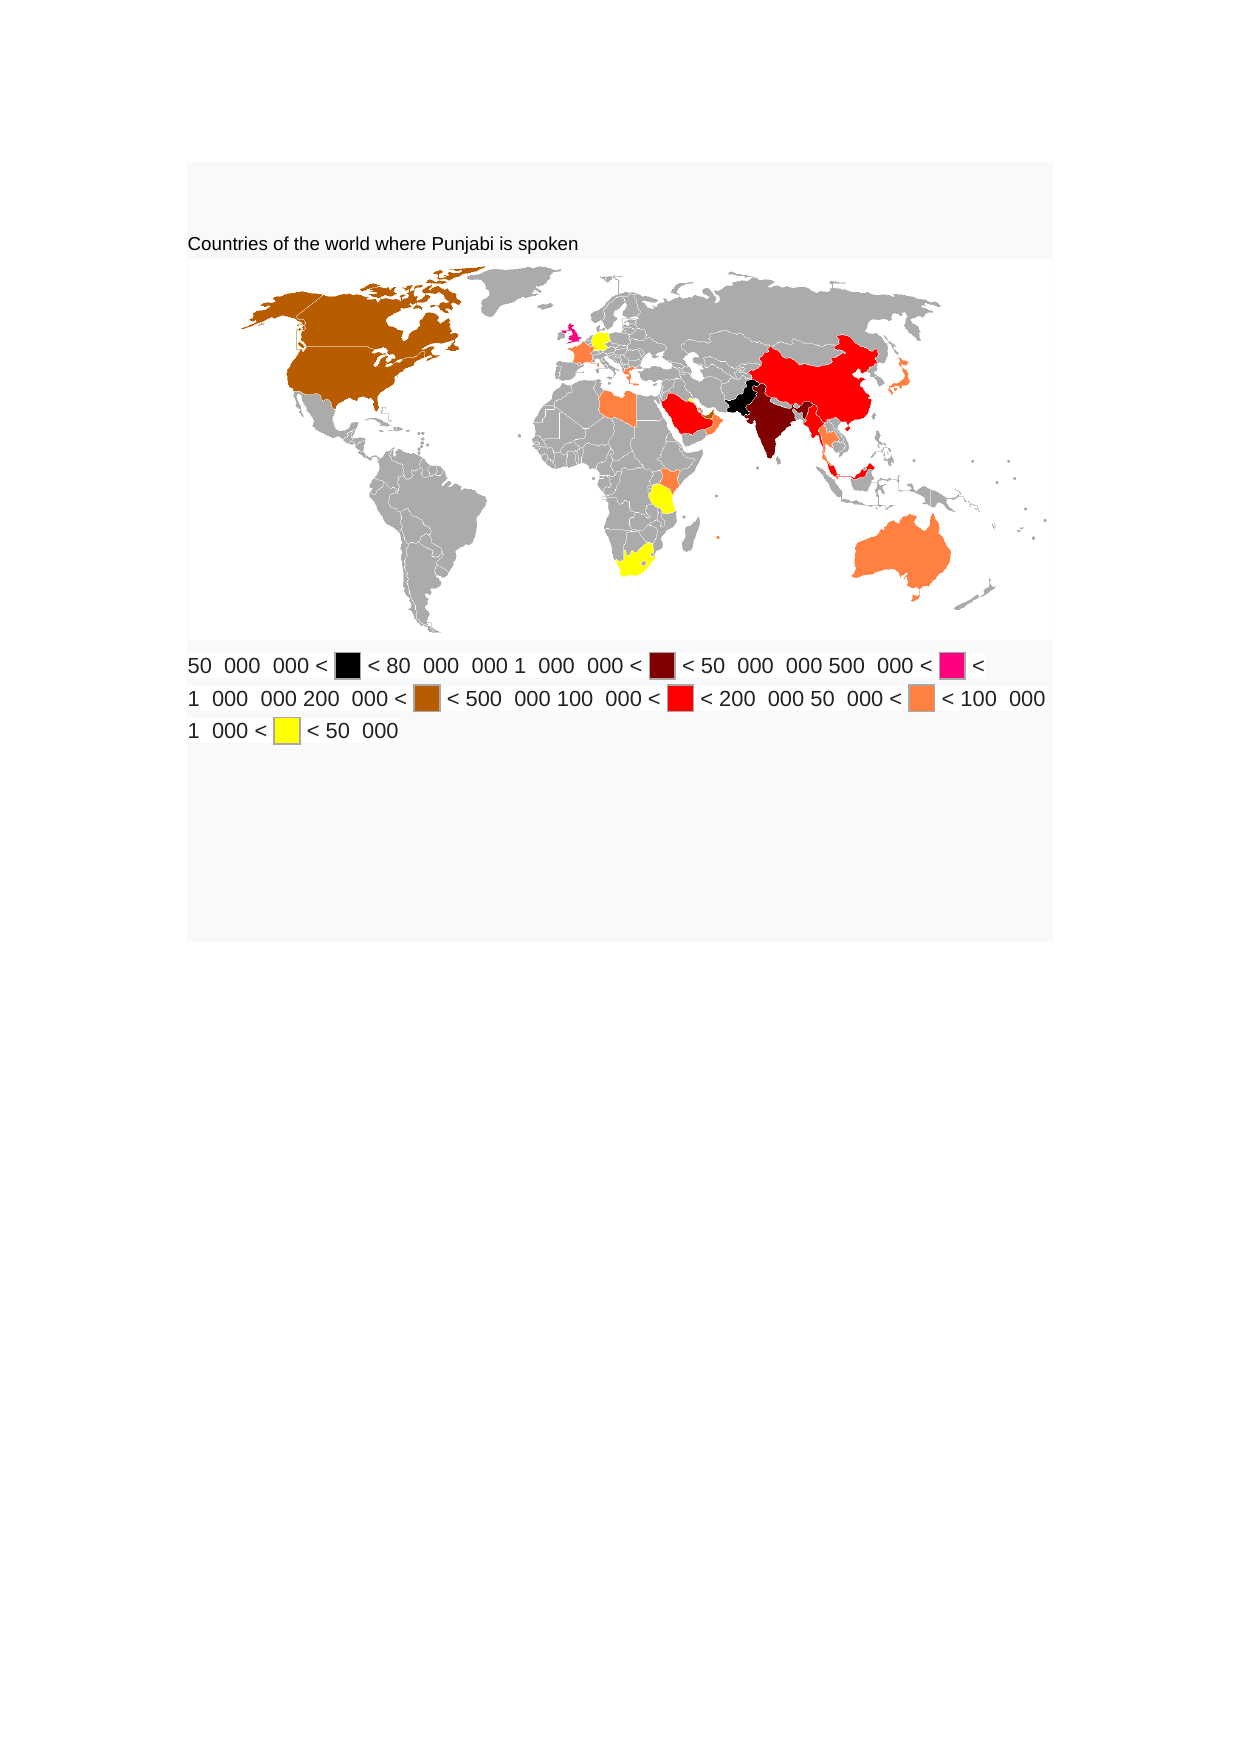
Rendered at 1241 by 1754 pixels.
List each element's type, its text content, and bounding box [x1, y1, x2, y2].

text 50 000 000 < < 80 000 000 1 000 000 < < 50 000 000 500 000 < < 1 000 000 200 000 < < 500 000 100 000 < < 200 000 50 000 < < 100 000 1 000 < < 50 000 [187, 649, 1053, 747]
picture [187, 259, 1053, 640]
text Countries of the world where Punjabi is spoken [187, 227, 1053, 259]
